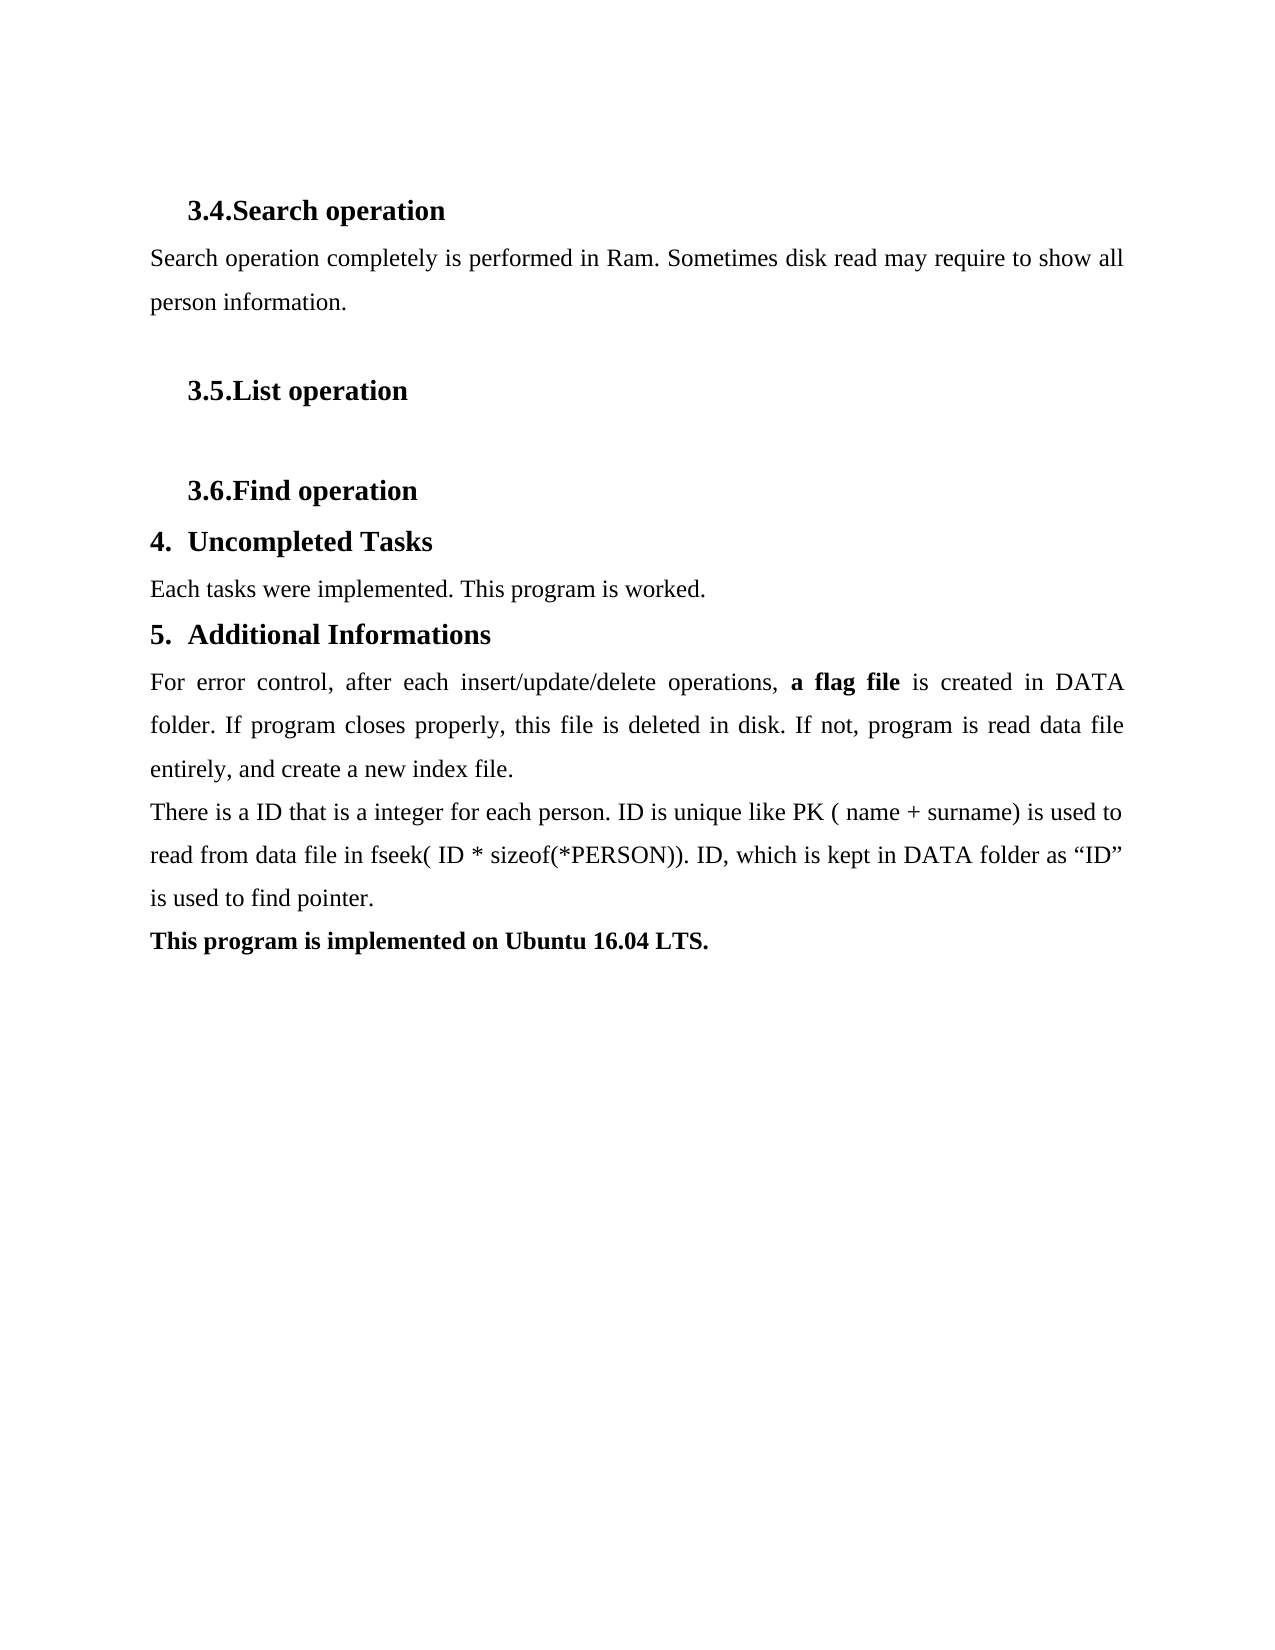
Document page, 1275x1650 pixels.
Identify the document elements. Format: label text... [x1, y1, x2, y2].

text Each tasks were implemented. This program is worked. [150, 574, 1125, 603]
text For error control, after each insert/update/delete operations, a flag file is created in DATA folder. If program closes properly, this file is deleted in disk. If not, program is read data file entirely, and create a new index file. [150, 667, 1125, 782]
text There is a ID that is a integer for each person. ID is unique like PK ( name + surname) is used to read from data file in fseek( ID * sizeof(*PERSON)). ID, which is kept in DATA folder as “ID” is used to find pointer. [150, 797, 1125, 912]
list Additional Informations [150, 617, 1125, 651]
list .List operation [187, 373, 1125, 406]
list .Search operation [187, 193, 1125, 227]
text This program is implemented on Ubuntu 16.04 LTS. [150, 926, 1125, 955]
list .Find operation [187, 473, 1125, 507]
text Search operation completely is performed in Ram. Sometimes disk read may require to show all person information. [150, 243, 1125, 315]
list Uncompleted Tasks [150, 524, 1125, 557]
